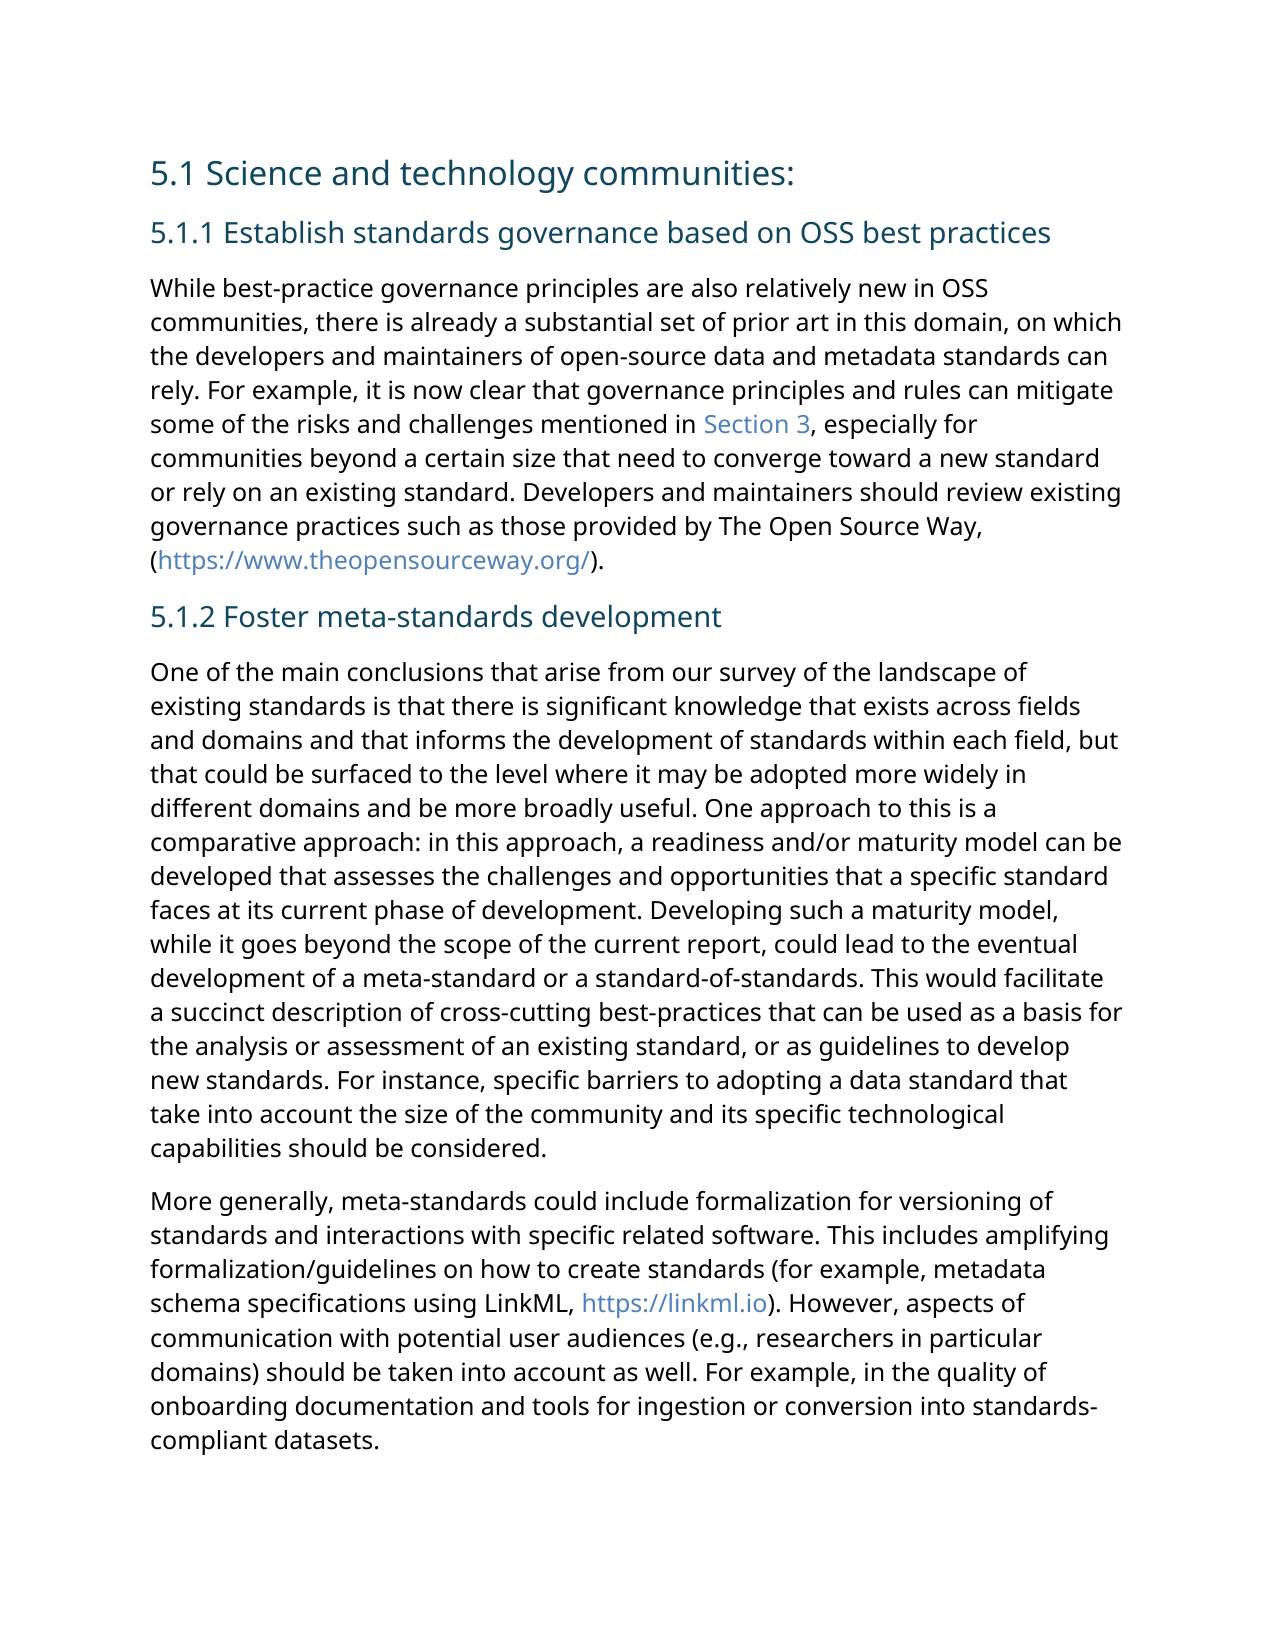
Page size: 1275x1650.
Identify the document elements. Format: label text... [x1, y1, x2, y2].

text More generally, meta-standards could include formalization for versioning of standards and interactions with specific related software. This includes amplifying formalization/guidelines on how to create standards (for example, metadata schema specifications using LinkML, https://linkml.io). However, aspects of communication with potential user audiences (e.g., researchers in particular domains) should be taken into account as well. For example, in the quality of onboarding documentation and tools for ingestion or conversion into standards-compliant datasets. [150, 1184, 1125, 1456]
subtitle 5.1.2 Foster meta-standards development [150, 596, 1125, 636]
subtitle 5.1.1 Establish standards governance based on OSS best practices [150, 212, 1125, 252]
text While best-practice governance principles are also relatively new in OSS communities, there is already a substantial set of prior art in this domain, on which the developers and maintainers of open-source data and metadata standards can rely. For example, it is now clear that governance principles and rules can mitigate some of the risks and challenges mentioned in Section 3, especially for communities beyond a certain size that need to converge toward a new standard or rely on an existing standard. Developers and maintainers should review existing governance practices such as those provided by The Open Source Way, (https://www.theopensourceway.org/). [150, 271, 1125, 577]
text One of the main conclusions that arise from our survey of the landscape of existing standards is that there is significant knowledge that exists across fields and domains and that informs the development of standards within each field, but that could be surfaced to the level where it may be adopted more widely in different domains and be more broadly useful. One approach to this is a comparative approach: in this approach, a readiness and/or maturity model can be developed that assesses the challenges and opportunities that a specific standard faces at its current phase of development. Developing such a maturity model, while it goes beyond the scope of the current report, could lead to the eventual development of a meta-standard or a standard-of-standards. This would facilitate a succinct description of cross-cutting best-practices that can be used as a basis for the analysis or assessment of an existing standard, or as guidelines to develop new standards. For instance, specific barriers to adopting a data standard that take into account the size of the community and its specific technological capabilities should be considered. [150, 654, 1125, 1165]
subtitle 5.1 Science and technology communities: [150, 150, 1125, 195]
